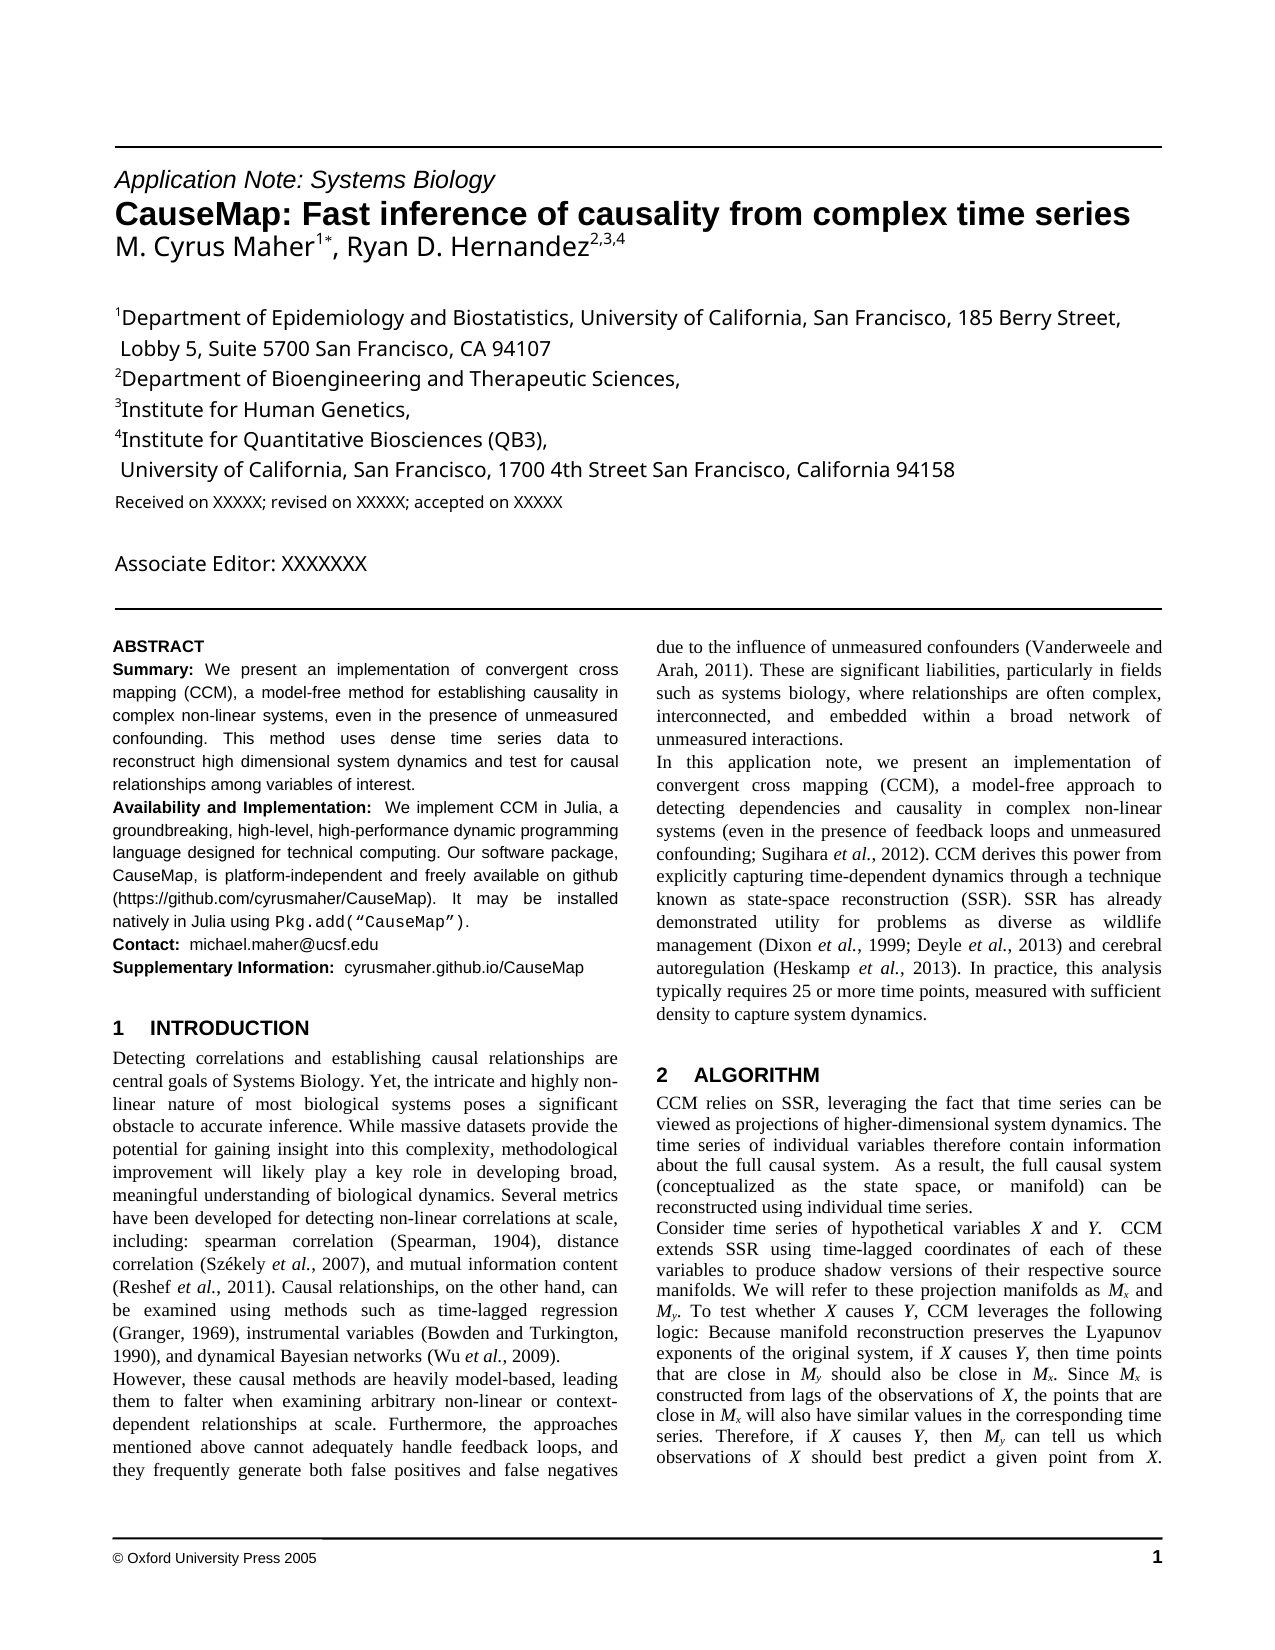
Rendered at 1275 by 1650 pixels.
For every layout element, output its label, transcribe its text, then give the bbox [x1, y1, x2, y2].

text *abstract [112, 635, 619, 656]
text Supplementary Information: cyrusmaher.github.io/CauseMap [112, 955, 619, 978]
text However, these causal methods are heavily model-based, leading them to falter when examining arbitrary non-linear or context-dependent relationships at scale. Furthermore, the approaches mentioned above cannot adequately handle feedback loops, and they frequently generate both false positives and false negatives due to the influence of unmeasured confounders (Vanderweele and Arah, 2011). These are significant liabilities, particularly in fields such as systems biology, where relationships are often complex, interconnected, and embedded within a broad network of unmeasured interactions. [112, 1367, 619, 1481]
table_header Application Note: Systems Biology CauseMap: Fast inference of causality from complex time series M. Cyrus Maher1*, Ryan D. Hernandez2,3,4 1Department of Epidemiology and Biostatistics, University of California, San Francisco, 185 Berry Street, Lobby 5, Suite 5700 San Francisco, CA 94107 2Department of Bioengineering and Therapeutic Sciences, 3Institute for Human Genetics, 4Institute for Quantitative Biosciences (QB3), University of California, San Francisco, 1700 4th Street San Francisco, California 94158 Received on XXXXX; revised on XXXXX; accepted on XXXXX Associate Editor: XXXXXXX [115, 148, 1162, 607]
text However, these causal methods are heavily model-based, leading them to falter when examining arbitrary non-linear or context-dependent relationships at scale. Furthermore, the approaches mentioned above cannot adequately handle feedback loops, and they frequently generate both false positives and false negatives due to the influence of unmeasured confounders (Vanderweele and Arah, 2011). These are significant liabilities, particularly in fields such as systems biology, where relationships are often complex, interconnected, and embedded within a broad network of unmeasured interactions. [656, 635, 1162, 750]
text Availability and Implementation: We implement CCM in Julia, a groundbreaking, high-level, high-performance dynamic programming language designed for technical computing. Our software package, CauseMap, is platform-independent and freely available on github (https://github.com/cyrusmaher/CauseMap). It may be installed natively in Julia using Pkg.add(“CauseMap”). [112, 795, 619, 932]
subtitle ALgorithm [656, 1062, 1162, 1087]
text Detecting correlations and establishing causal relationships are central goals of Systems Biology. Yet, the intricate and highly non-linear nature of most biological systems poses a significant obstacle to accurate inference. While massive datasets provide the potential for gaining insight into this complexity, methodological improvement will likely play a key role in developing broad, meaningful understanding of biological dynamics. Several metrics have been developed for detecting non-linear correlations at scale, including: spearman correlation (Spearman, 1904), distance correlation (Székely et al., 2007), and mutual information content (Reshef et al., 2011). Causal relationships, on the other hand, can be examined using methods such as time-lagged regression (Granger, 1969), instrumental variables (Bowden and Turkington, 1990), and dynamical Bayesian networks (Wu et al., 2009). [112, 1046, 619, 1367]
text In this application note, we present an implementation of convergent cross mapping (CCM), a model-free approach to detecting dependencies and causality in complex non-linear systems (even in the presence of feedback loops and unmeasured confounding; Sugihara et al., 2012). CCM derives this power from explicitly capturing time-dependent dynamics through a technique known as state-space reconstruction (SSR). SSR has already demonstrated utility for problems as diverse as wildlife management (Dixon et al., 1999; Deyle et al., 2013) and cerebral autoregulation (Heskamp et al., 2013). In practice, this analysis typically requires 25 or more time points, measured with sufficient density to capture system dynamics. [656, 750, 1162, 1025]
text CCM relies on SSR, leveraging the fact that time series can be viewed as projections of higher-dimensional system dynamics. The time series of individual variables therefore contain information about the full causal system. As a result, the full causal system (conceptualized as the state space, or manifold) can be reconstructed using individual time series. [656, 1093, 1162, 1218]
subtitle introduction [112, 1016, 619, 1041]
text Summary: We present an implementation of convergent cross mapping (CCM), a model-free method for establishing causality in complex non-linear systems, even in the presence of unmeasured confounding. This method uses dense time series data to reconstruct high dimensional system dynamics and test for causal relationships among variables of interest. [112, 657, 619, 795]
text Contact: michael.maher@ucsf.edu [112, 932, 619, 955]
